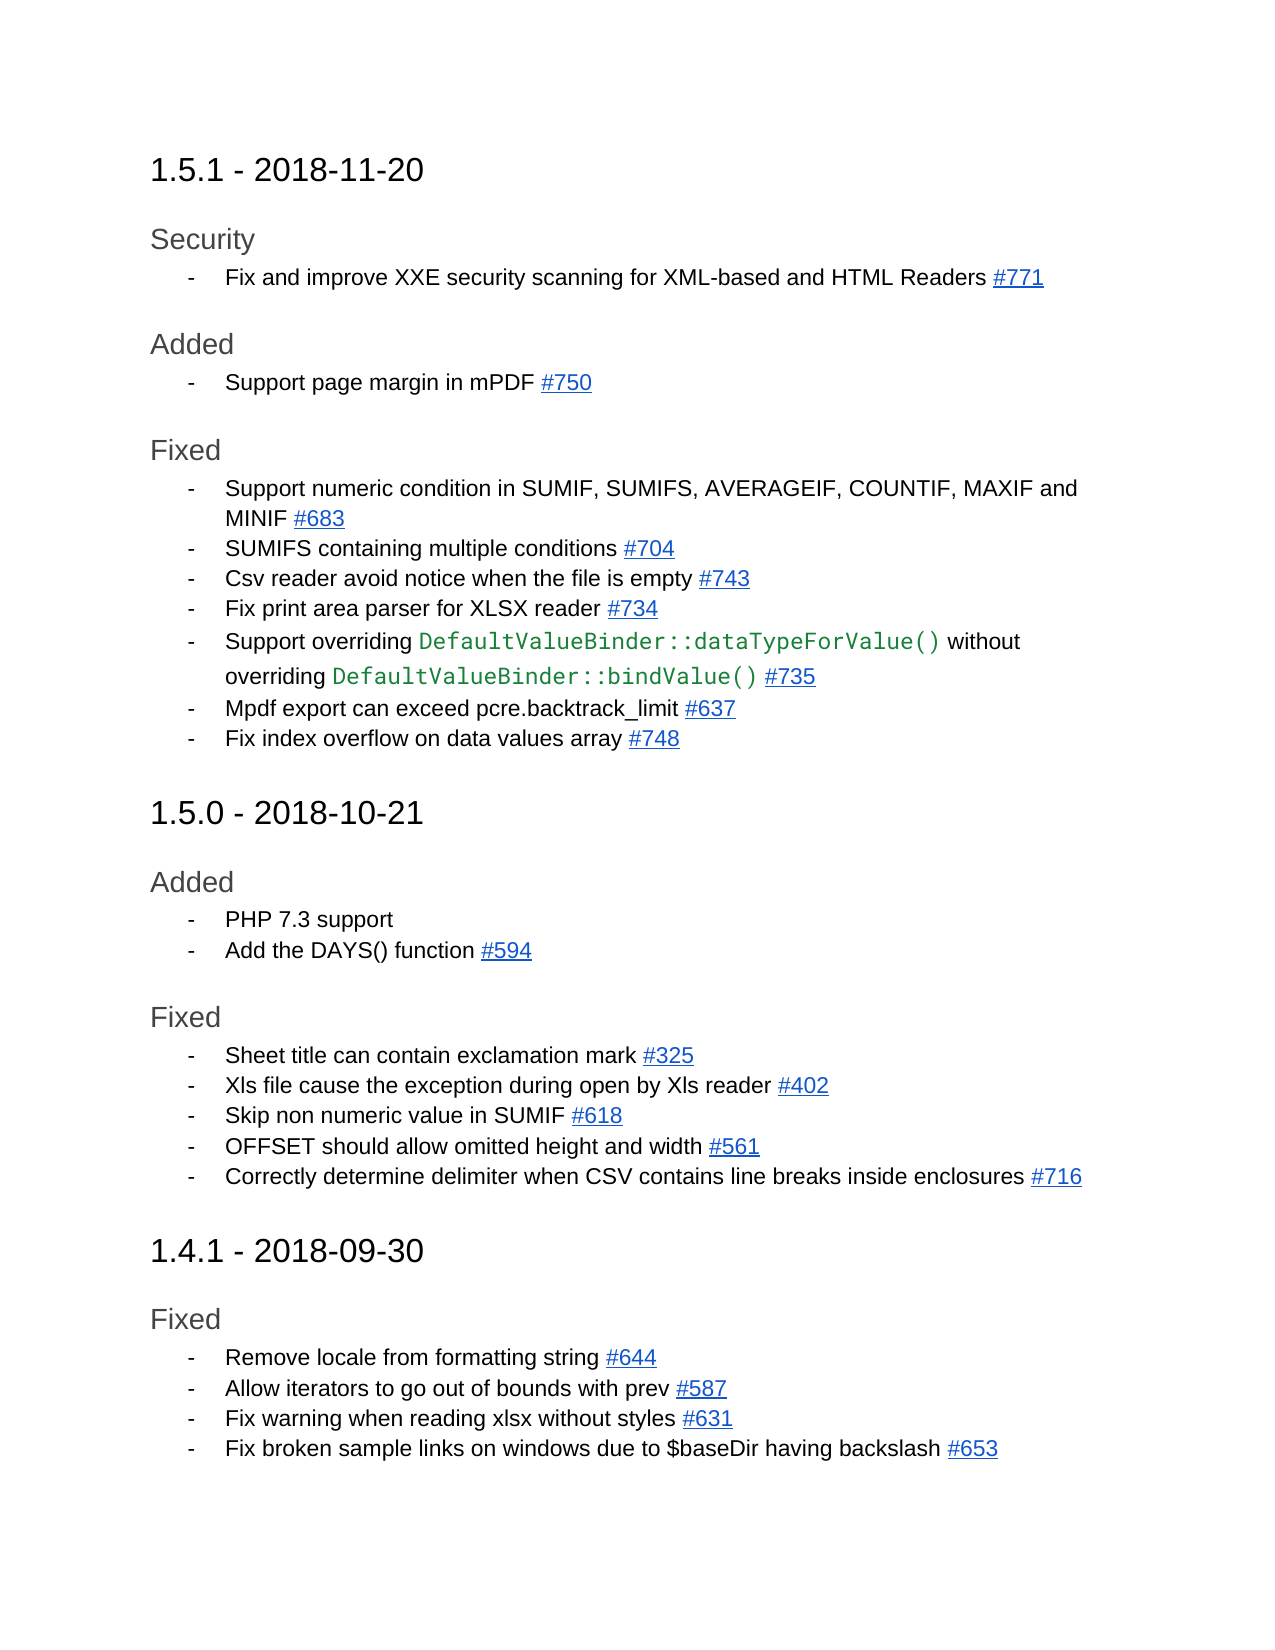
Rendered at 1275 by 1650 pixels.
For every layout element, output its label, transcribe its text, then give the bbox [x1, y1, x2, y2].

list Csv reader avoid notice when the file is empty #743 [187, 565, 1125, 591]
list Correctly determine delimiter when CSV contains line breaks inside enclosures #716 [187, 1163, 1125, 1189]
list Allow iterators to go out of bounds with prev #587 [187, 1374, 1125, 1401]
list Fix and improve XXE security scanning for XML-based and HTML Readers #771 [187, 264, 1125, 290]
list Support numeric condition in SUMIF, SUMIFS, AVERAGEIF, COUNTIF, MAXIF and MINIF #683 [187, 474, 1125, 531]
list PHP 7.3 support [187, 906, 1125, 933]
subtitle Fixed [150, 1000, 1125, 1034]
list Fix index overflow on data values array #748 [187, 725, 1125, 751]
subtitle Security [150, 222, 1125, 255]
list Support overriding DefaultValueBinder::dataTypeForValue() without overriding DefaultValueBinder::bindValue() #735 [187, 626, 1125, 690]
subtitle Added [150, 864, 1125, 898]
subtitle Added [150, 327, 1125, 361]
subtitle 1.5.1 - 2018-11-20 [150, 150, 1125, 188]
list Skip non numeric value in SUMIF #618 [187, 1102, 1125, 1129]
subtitle 1.4.1 - 2018-09-30 [150, 1231, 1125, 1269]
list Mpdf export can exceed pcre.backtrack_limit #637 [187, 695, 1125, 721]
list OFFSET should allow omitted height and width #561 [187, 1133, 1125, 1159]
list Support page margin in mPDF #750 [187, 369, 1125, 395]
subtitle 1.5.0 - 2018-10-21 [150, 793, 1125, 831]
subtitle Fixed [150, 1302, 1125, 1336]
list Xls file cause the exception during open by Xls reader #402 [187, 1072, 1125, 1099]
list Add the DAYS() function #594 [187, 937, 1125, 963]
list Fix warning when reading xlsx without styles #631 [187, 1405, 1125, 1431]
list Remove locale from formatting string #644 [187, 1344, 1125, 1371]
list SUMIFS containing multiple conditions #704 [187, 535, 1125, 561]
list Fix print area parser for XLSX reader #734 [187, 595, 1125, 622]
subtitle Fixed [150, 433, 1125, 466]
list Fix broken sample links on windows due to $baseDir having backslash #653 [187, 1435, 1125, 1461]
list Sheet title can contain exclamation mark #325 [187, 1042, 1125, 1068]
